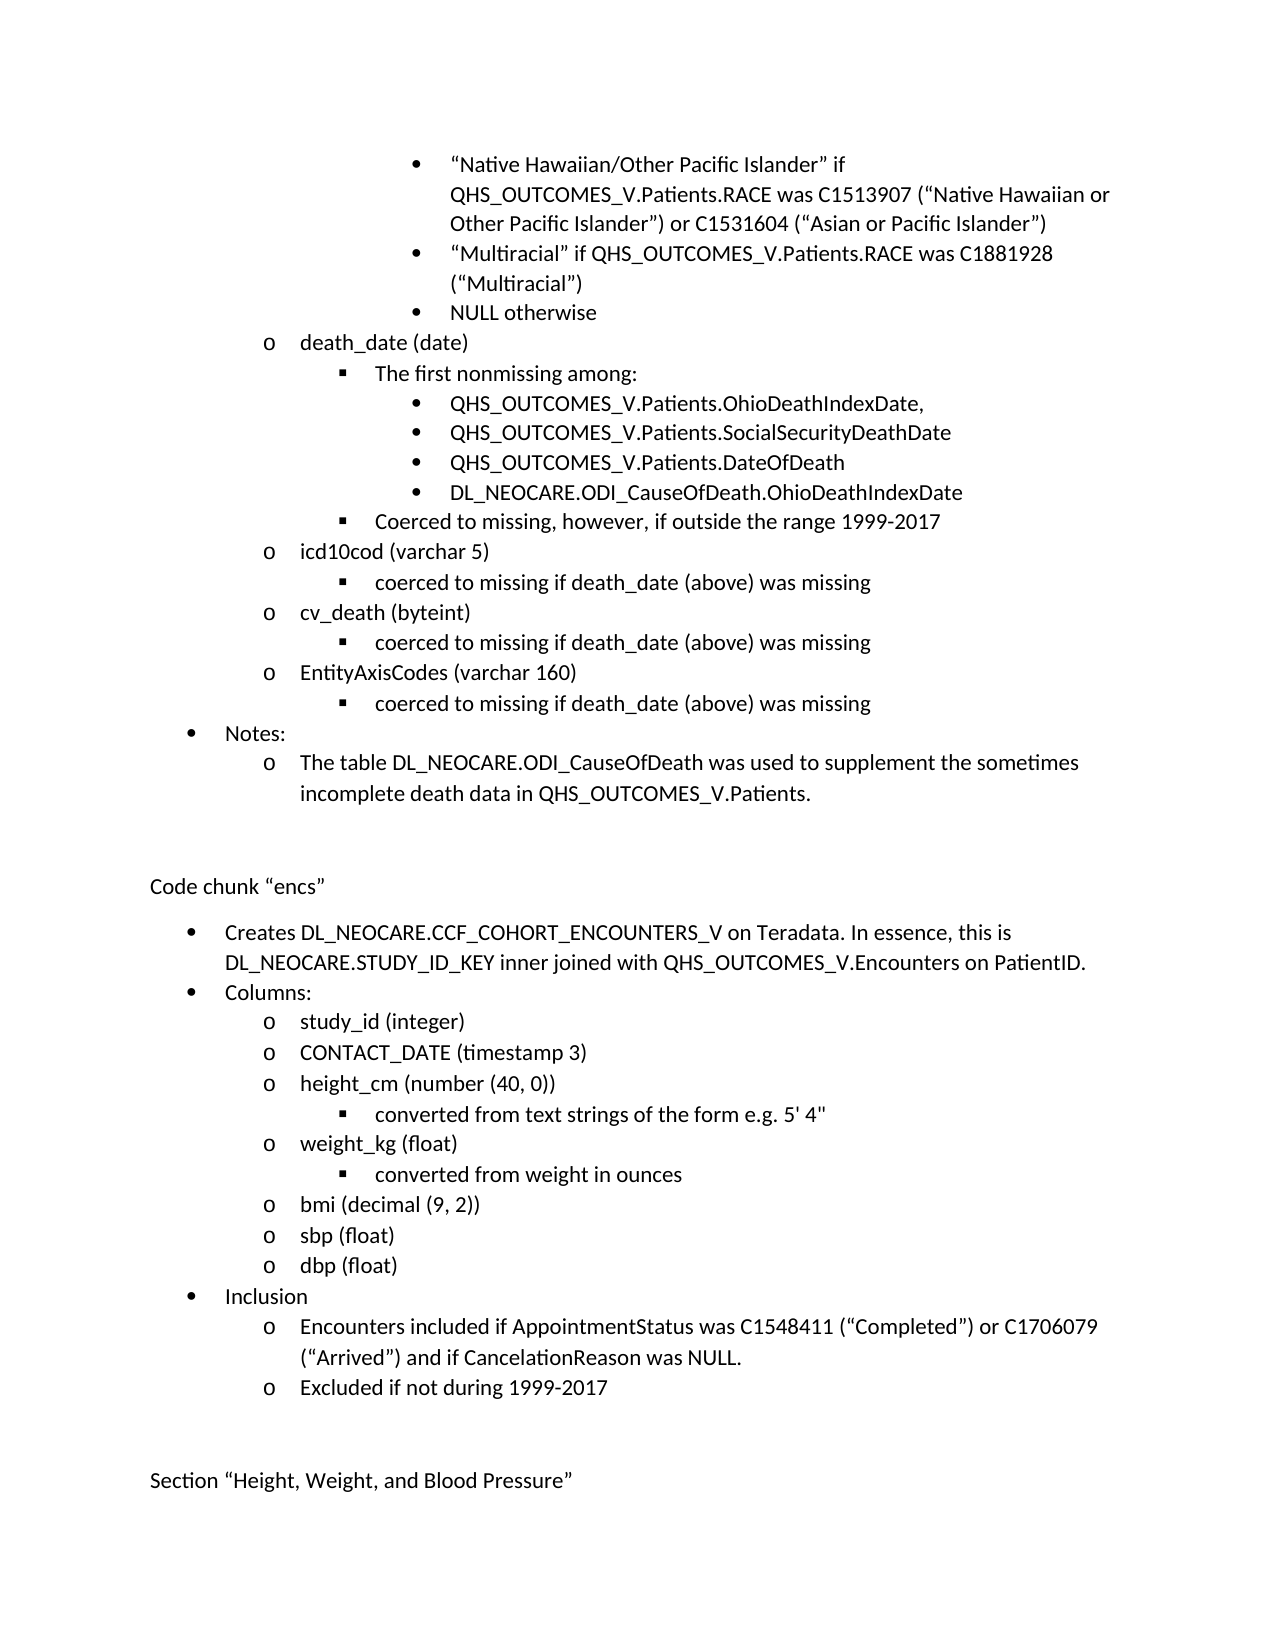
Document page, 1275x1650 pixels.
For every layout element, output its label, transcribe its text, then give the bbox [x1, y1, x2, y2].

list converted from text strings of the form e.g. 5' 4" [337, 1100, 1125, 1128]
list Excluded if not during 1999-2017 [262, 1373, 1125, 1402]
list QHS_OUTCOMES_V.Patients.DateOfDeath [412, 448, 1125, 476]
list coerced to missing if death_date (above) was missing [337, 689, 1125, 717]
list death_date (date) [262, 328, 1125, 357]
list Encounters included if AppointmentStatus was C1548411 (“Completed”) or C1706079 (“Arrived”) and if CancelationReason was NULL. [262, 1312, 1125, 1371]
list CONTACT_DATE (timestamp 3) [262, 1038, 1125, 1067]
list Columns: [187, 978, 1125, 1006]
text Section “Height, Weight, and Blood Pressure” [150, 1467, 1125, 1494]
list The first nonmissing among: [337, 359, 1125, 387]
list “Multiracial” if QHS_OUTCOMES_V.Patients.RACE was C1881928 (“Multiracial”) [412, 239, 1125, 297]
text Code chunk “encs” [150, 872, 1125, 900]
list QHS_OUTCOMES_V.Patients.SocialSecurityDeathDate [412, 418, 1125, 446]
list sbp (float) [262, 1221, 1125, 1250]
list DL_NEOCARE.ODI_CauseOfDeath.OhioDeathIndexDate [412, 478, 1125, 506]
list height_cm (number (40, 0)) [262, 1069, 1125, 1098]
list dbp (float) [262, 1252, 1125, 1281]
list The table DL_NEOCARE.ODI_CauseOfDeath was used to supplement the sometimes incomplete death data in QHS_OUTCOMES_V.Patients. [262, 748, 1125, 807]
list coerced to missing if death_date (above) was missing [337, 628, 1125, 656]
list Creates DL_NEOCARE.CCF_COHORT_ENCOUNTERS_V on Teradata. In essence, this is DL_NEOCARE.STUDY_ID_KEY inner joined with QHS_OUTCOMES_V.Encounters on PatientID. [187, 918, 1125, 976]
list NULL otherwise [412, 298, 1125, 326]
list cv_death (byteint) [262, 598, 1125, 627]
list Inclusion [187, 1282, 1125, 1311]
list bmi (decimal (9, 2)) [262, 1190, 1125, 1219]
list converted from weight in ounces [337, 1160, 1125, 1188]
list Notes: [187, 719, 1125, 747]
list icd10cod (varchar 5) [262, 537, 1125, 566]
list Coerced to missing, however, if outside the range 1999-2017 [337, 507, 1125, 535]
list weight_kg (float) [262, 1129, 1125, 1159]
list study_id (integer) [262, 1007, 1125, 1036]
list QHS_OUTCOMES_V.Patients.OhioDeathIndexDate, [412, 389, 1125, 417]
list “Native Hawaiian/Other Pacific Islander” if QHS_OUTCOMES_V.Patients.RACE was C1513907 (“Native Hawaiian or Other Pacific Islander”) or C1531604 (“Asian or Pacific Islander”) [412, 150, 1125, 237]
list coerced to missing if death_date (above) was missing [337, 568, 1125, 596]
list EntityAxisCodes (varchar 160) [262, 658, 1125, 687]
